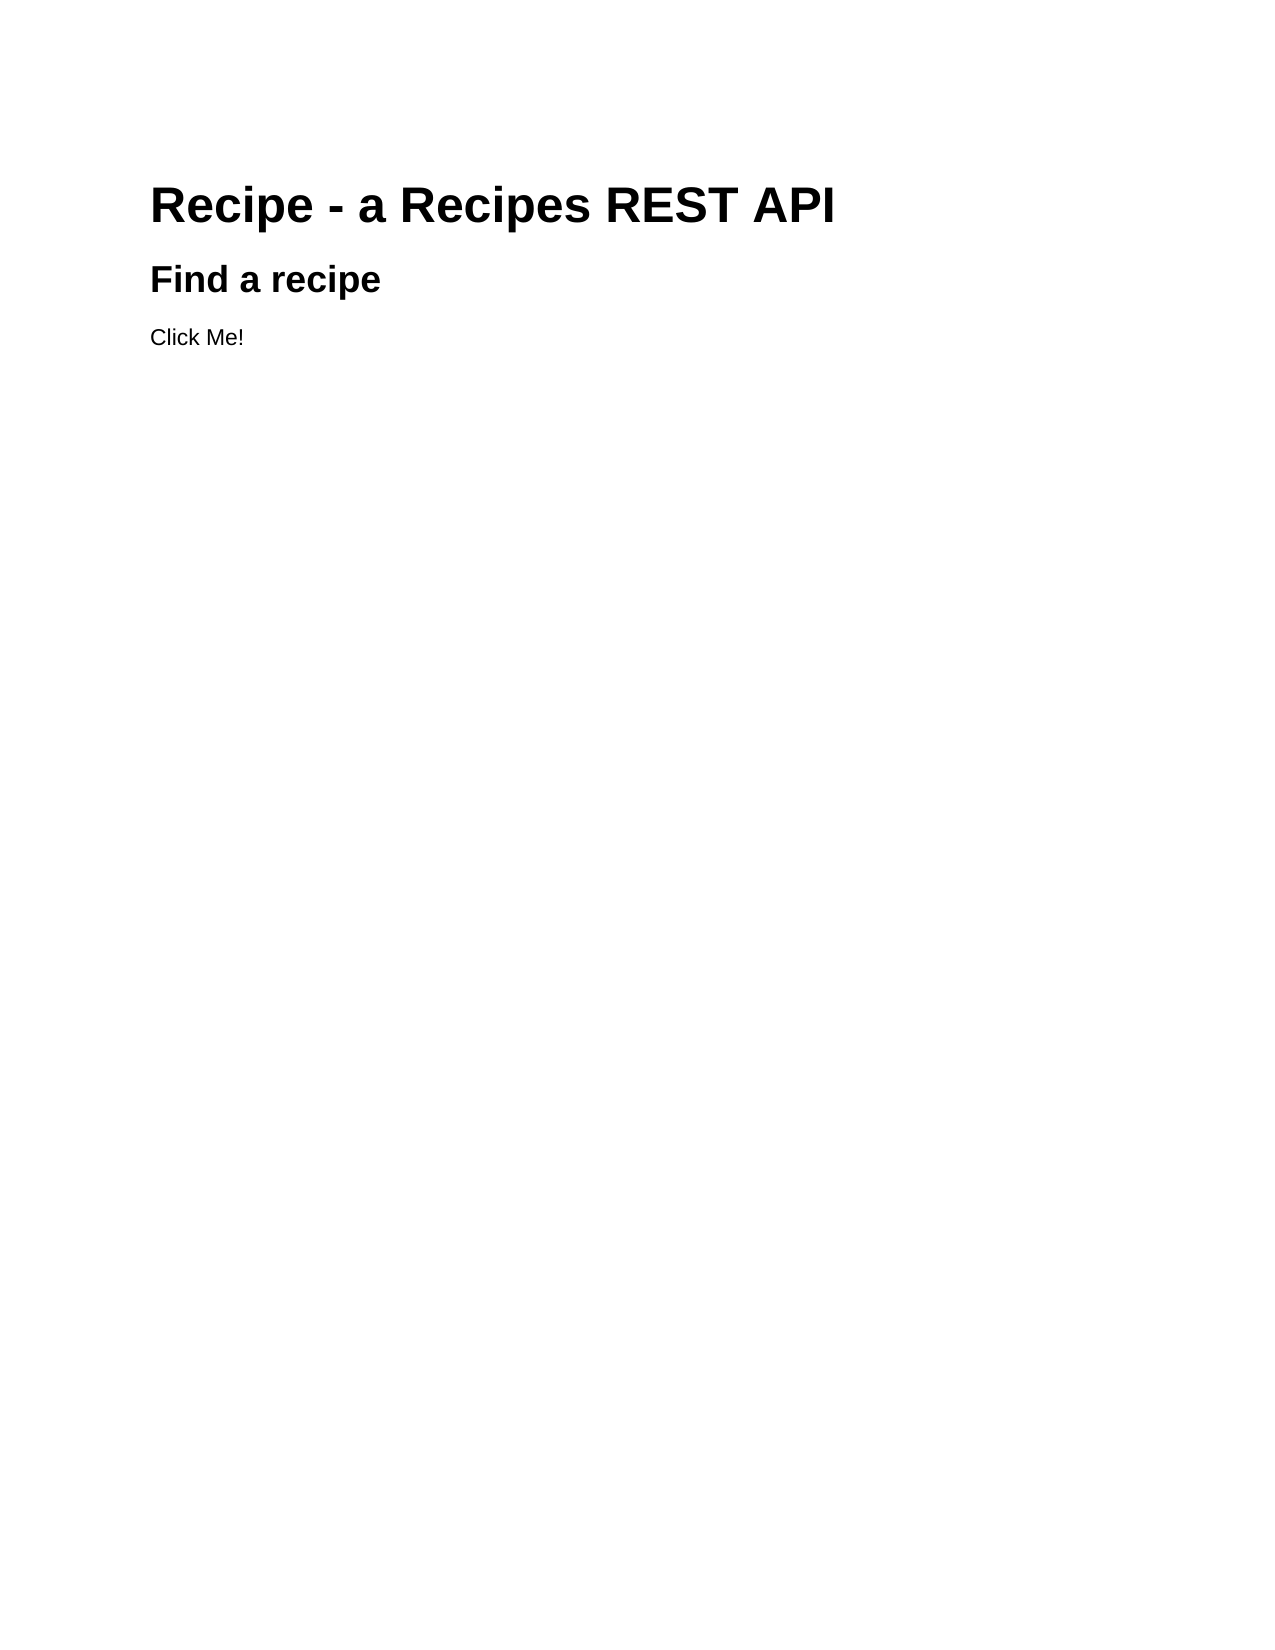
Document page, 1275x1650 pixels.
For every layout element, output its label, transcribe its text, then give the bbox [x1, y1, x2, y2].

subtitle Recipe - a Recipes REST API [150, 175, 1125, 232]
text Click Me! [150, 324, 1125, 350]
subtitle Find a recipe [150, 257, 1125, 301]
